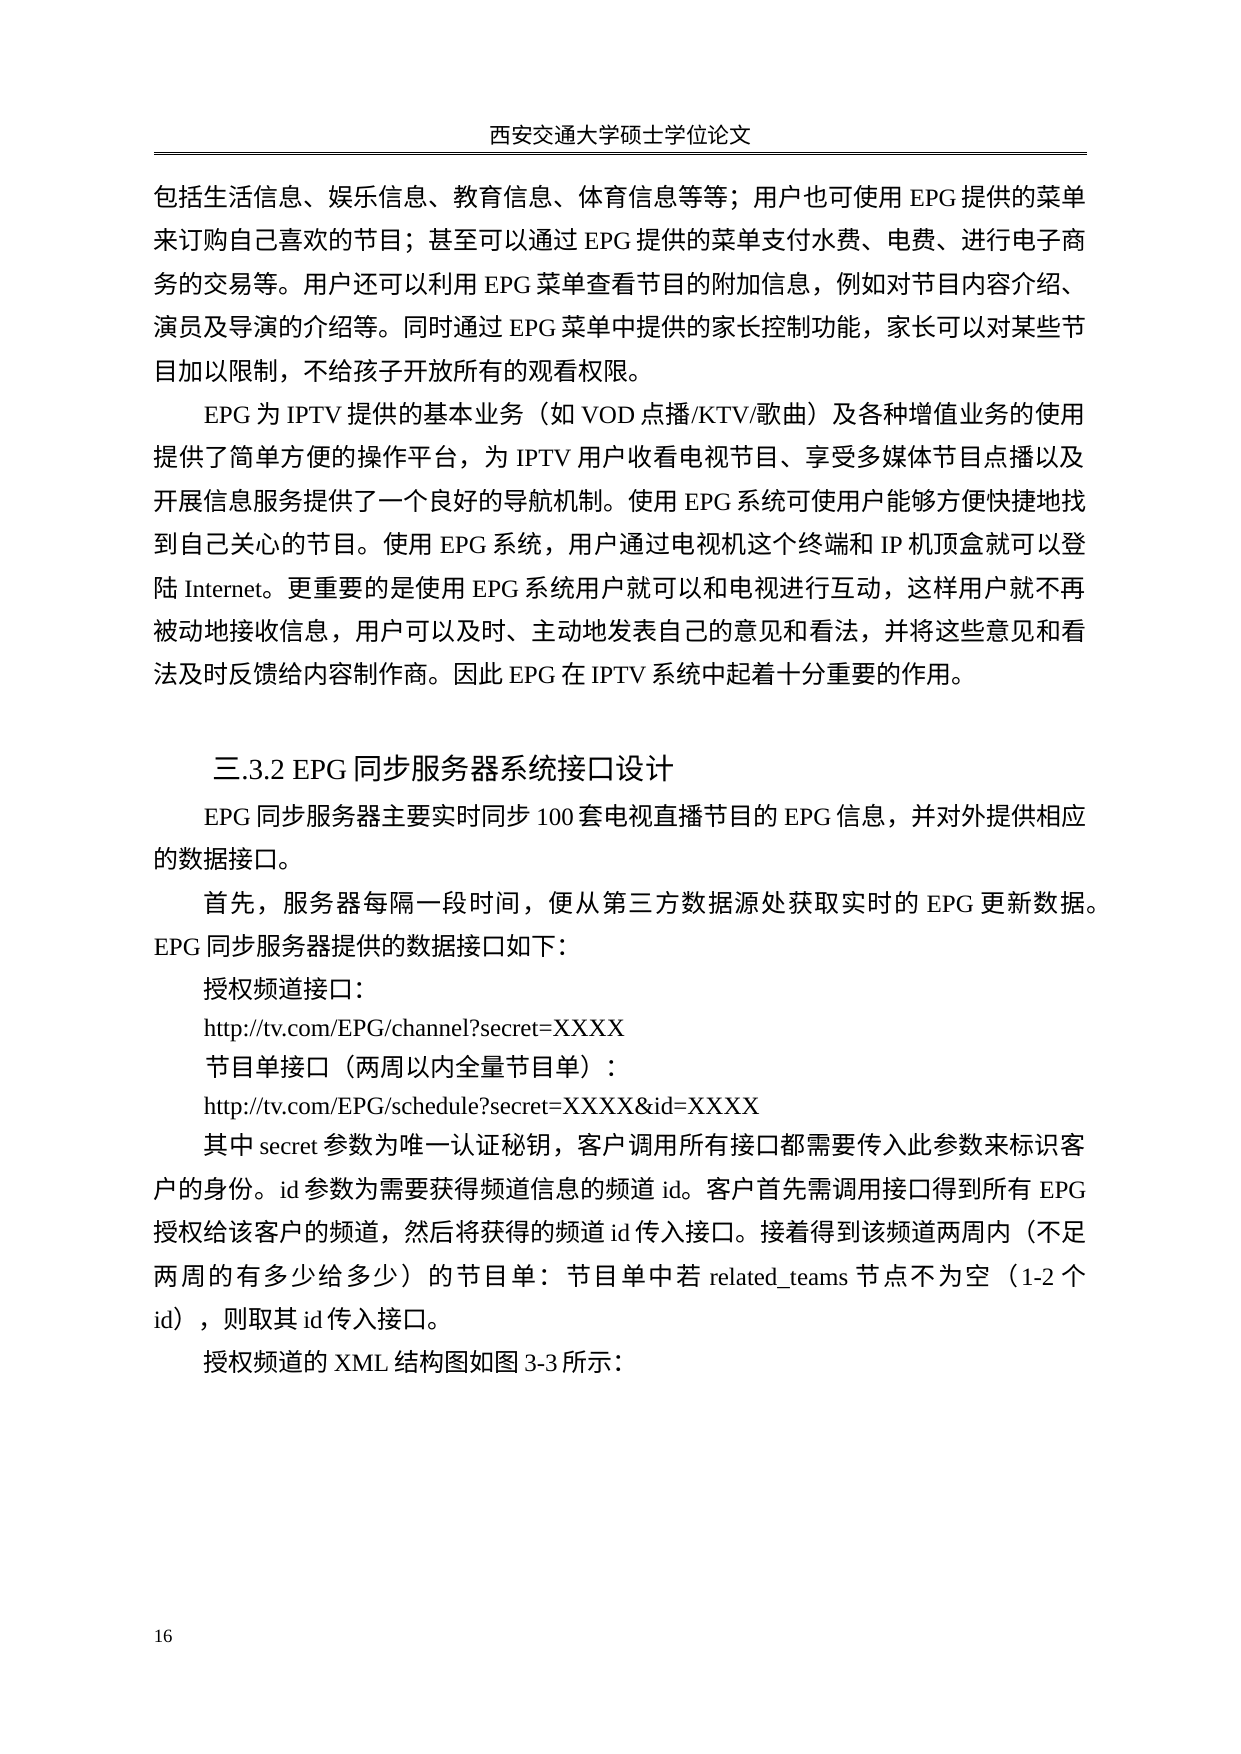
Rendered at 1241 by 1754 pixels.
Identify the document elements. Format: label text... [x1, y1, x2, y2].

subtitle EPG同步服务器系统接口设计 [153, 745, 1087, 788]
text 授权频道的XML结构图如图3-3所示： [153, 1343, 1087, 1379]
text 首先，服务器每隔一段时间，便从第三方数据源处获取实时的EPG更新数据。EPG同步服务器提供的数据接口如下： [153, 883, 1087, 963]
text http://tv.com/EPG/channel?secret=XXXX [153, 1013, 1087, 1042]
text http://tv.com/EPG/schedule?secret=XXXX&id=XXXX [153, 1091, 1087, 1120]
text EPG同步服务器主要实时同步100套电视直播节目的EPG信息，并对外提供相应的数据接口。 [153, 796, 1087, 876]
text 其中secret参数为唯一认证秘钥，客户调用所有接口都需要传入此参数来标识客户的身份。id参数为需要获得频道信息的频道id。客户首先需调用接口得到所有EPG授权给该客户的频道，然后将获得的频道id传入接口。接着得到该频道两周内（不足两周的有多少给多少）的节目单：节目单中若related_teams节点不为空（1-2个id），则取其id传入接口。 [153, 1126, 1087, 1336]
text 授权频道接口： [153, 970, 1087, 1006]
text 节目单接口（两周以内全量节目单）： [156, 1048, 1087, 1084]
text EPG为IPTV提供的基本业务（如VOD点播/KTV/歌曲）及各种增值业务的使用提供了简单方便的操作平台，为IPTV用户收看电视节目、享受多媒体节目点播以及开展信息服务提供了一个良好的导航机制。使用EPG系统可使用户能够方便快捷地找到自己关心的节目。使用EPG系统，用户通过电视机这个终端和IP机顶盒就可以登陆Internet。更重要的是使用EPG系统用户就可以和电视进行互动，这样用户就不再被动地接收信息，用户可以及时、主动地发表自己的意见和看法，并将这些意见和看法及时反馈给内容制作商。因此EPG在IPTV系统中起着十分重要的作用。 [153, 394, 1087, 691]
